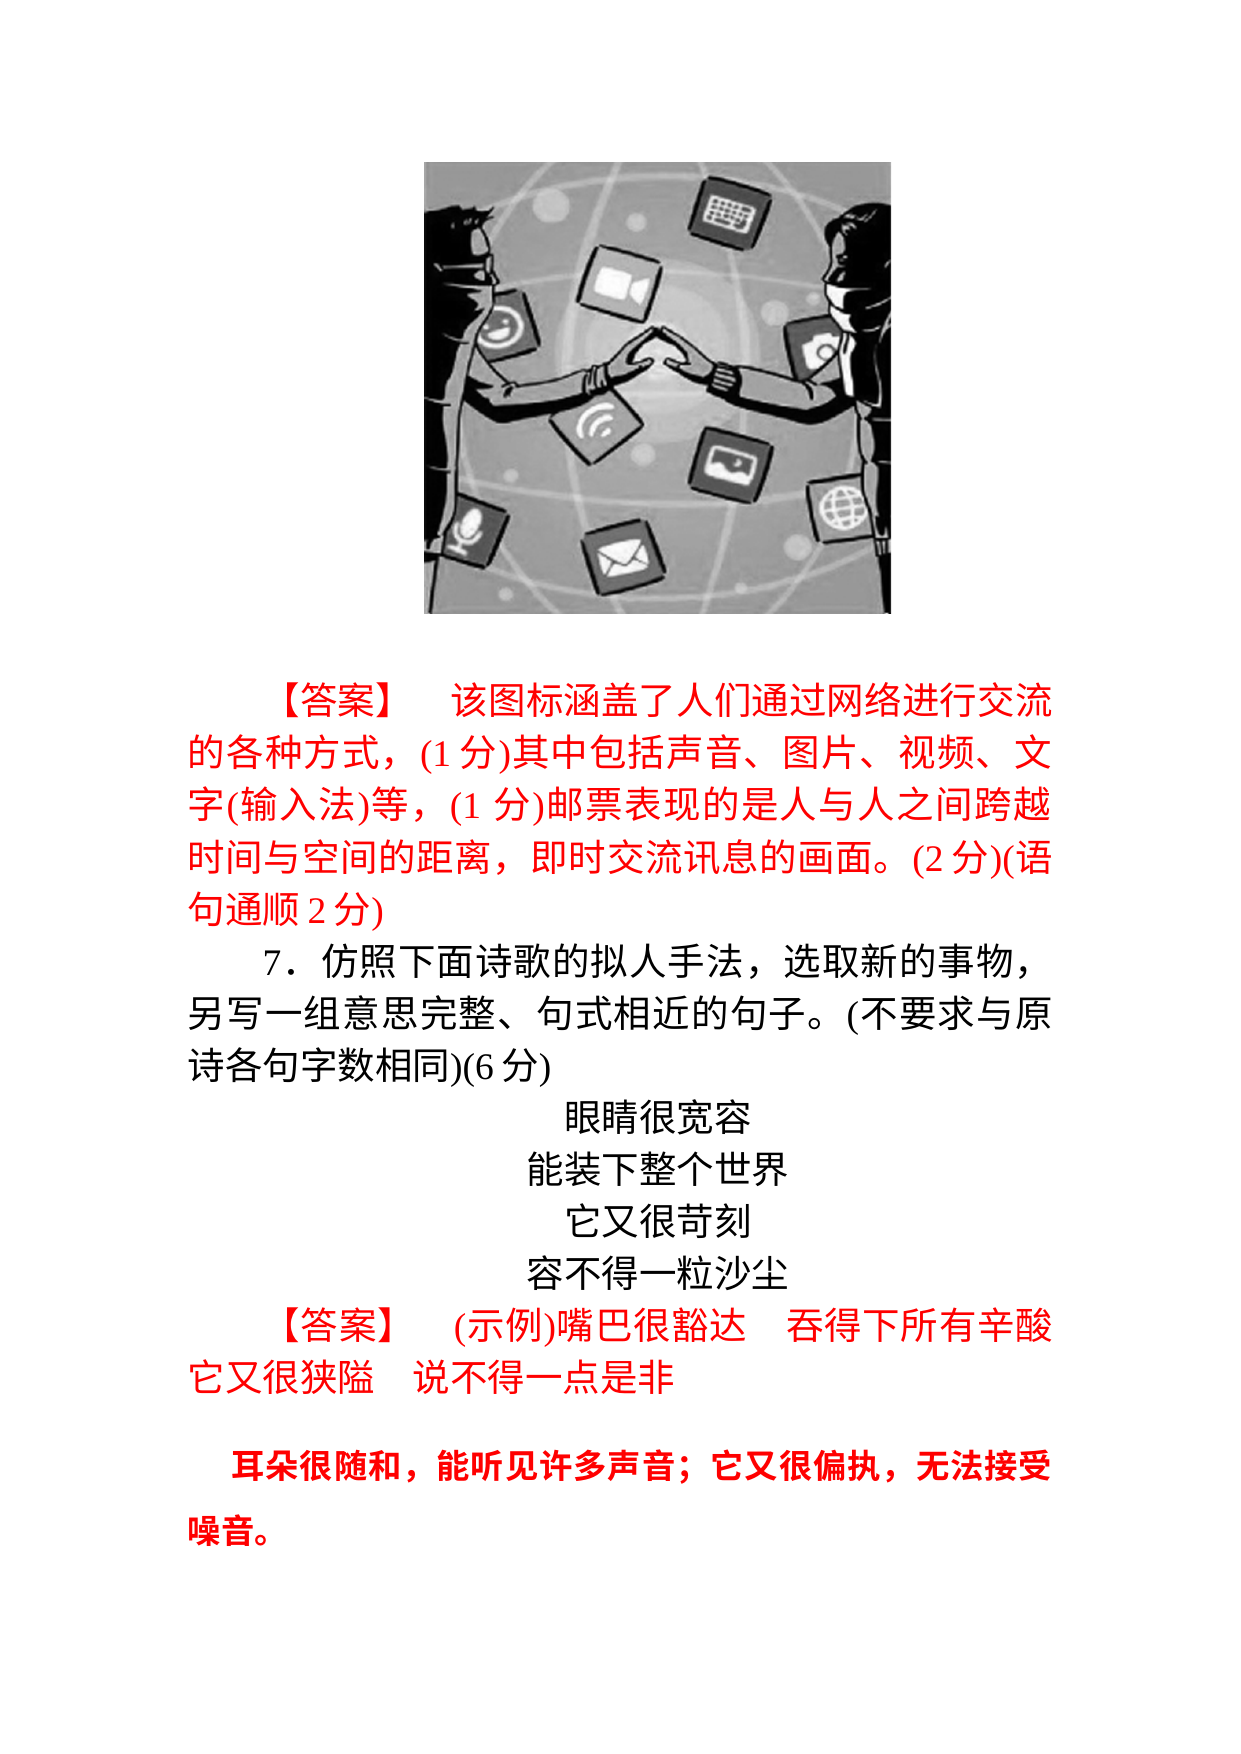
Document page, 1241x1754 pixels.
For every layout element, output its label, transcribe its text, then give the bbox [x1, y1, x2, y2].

text 眼睛很宽容 [187, 1090, 1053, 1142]
text 耳朵很随和，能听见许多声音；它又很偏执，无法接受噪音。 [187, 1431, 1053, 1561]
text 【答案】 (示例)嘴巴很豁达 吞得下所有辛酸 它又很狭隘 说不得一点是非 [187, 1298, 1053, 1402]
text 【答案】 该图标涵盖了人们通过网络进行交流的各种方式，(1分)其中包括声音、图片、视频、文字(输入法)等，(1 分)邮票表现的是人与人之间跨越时间与空间的距离，即时交流讯息的画面。(2分)(语句通顺2分) [187, 673, 1053, 933]
text 它又很苛刻 [187, 1194, 1053, 1246]
text 能装下整个世界 [187, 1142, 1053, 1194]
text 7．仿照下面诗歌的拟人手法，选取新的事物，另写一组意思完整、句式相近的句子。(不要求与原诗各句字数相同)(6分) [187, 933, 1053, 1090]
picture [424, 162, 892, 614]
text 容不得一粒沙尘 [187, 1246, 1053, 1298]
